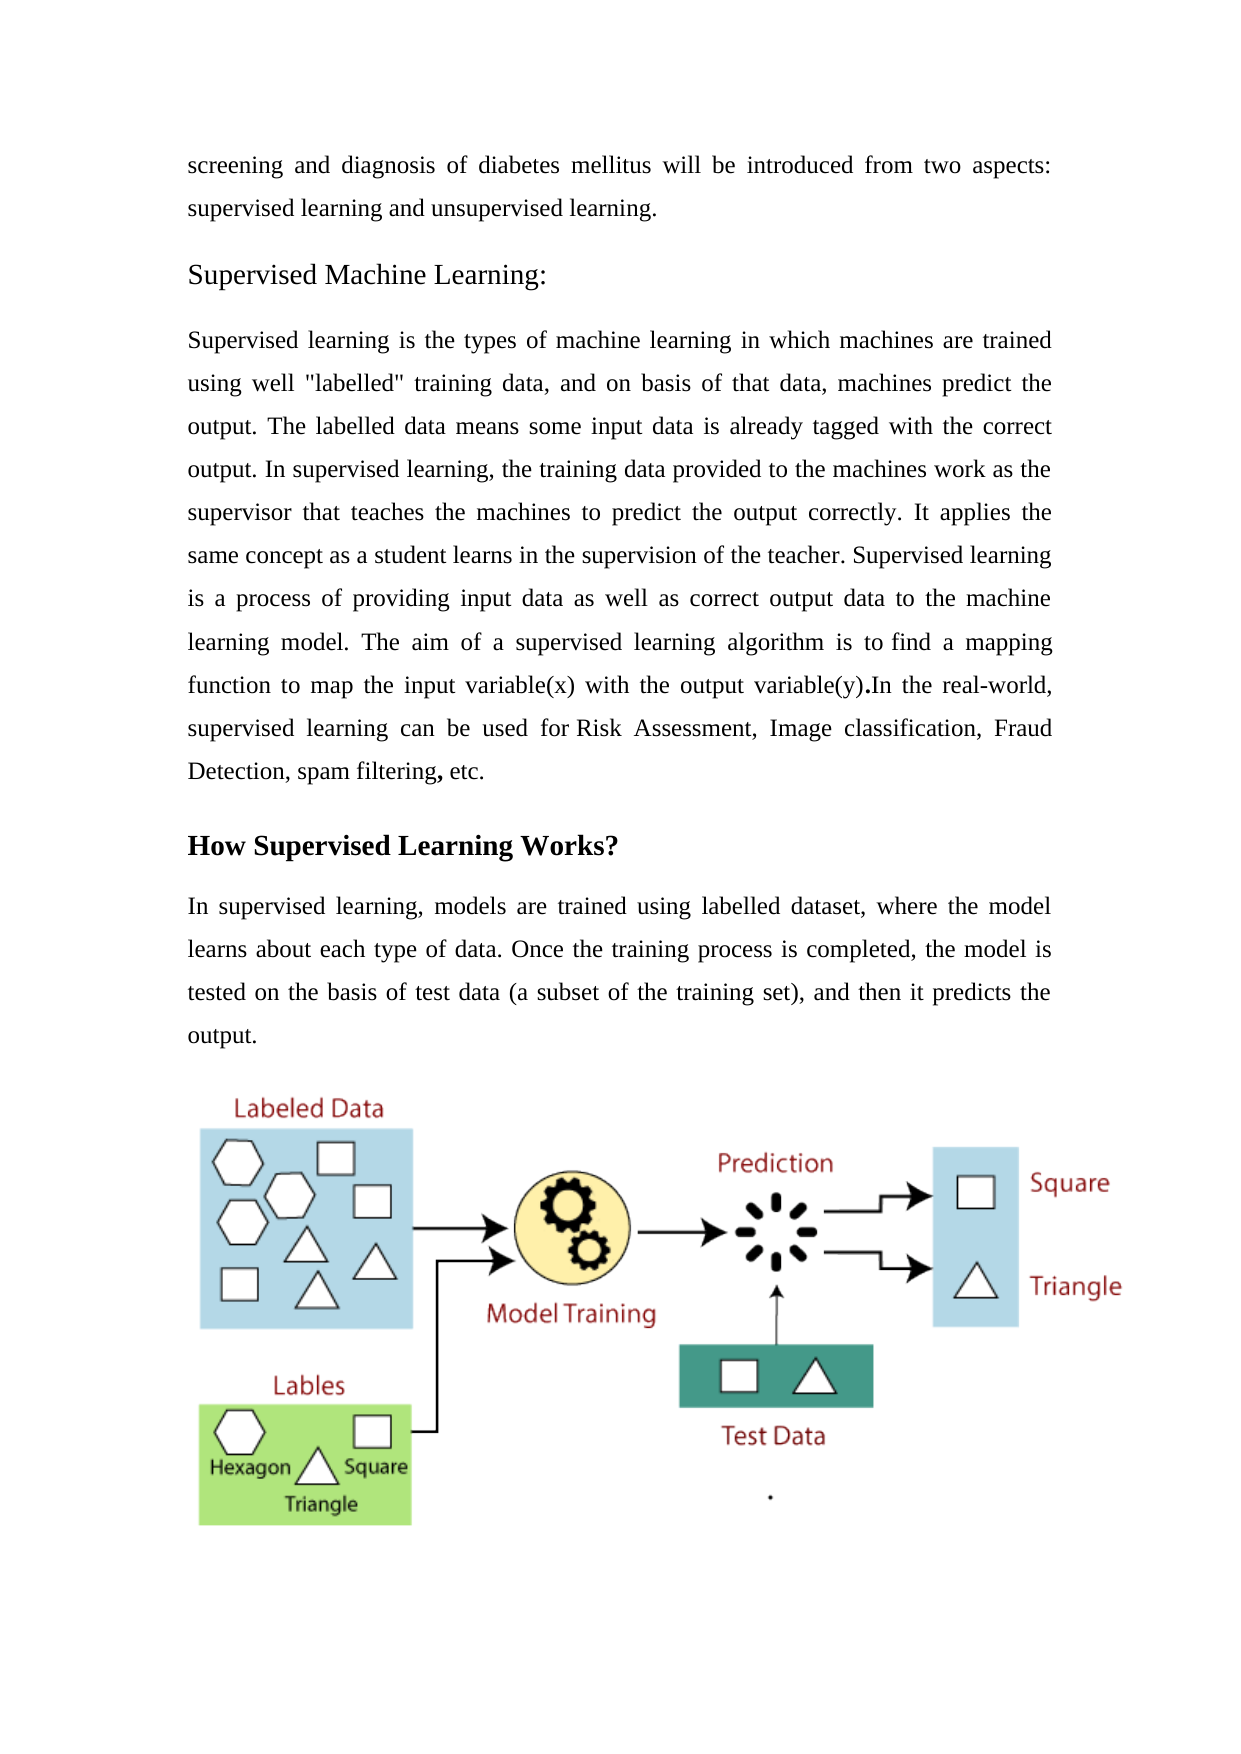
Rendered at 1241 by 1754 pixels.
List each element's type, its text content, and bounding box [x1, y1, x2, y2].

text Supervised learning is the types of machine learning in which machines are trained using well "labelled" training data, and on basis of that data, machines predict the output. The labelled data means some input data is already tagged with the correct output. In supervised learning, the training data provided to the machines work as the supervisor that teaches the machines to predict the output correctly. It applies the same concept as a student learns in the supervision of the teacher. Supervised learning is a process of providing input data as well as correct output data to the machine learning model. The aim of a supervised learning algorithm is to find a mapping function to map the input variable(x) with the output variable(y).In the real-world, supervised learning can be used for Risk Assessment, Image classification, Fraud Detection, spam filtering, etc. [187, 325, 1053, 785]
text Supervised Machine Learning: [187, 257, 1053, 291]
picture [187, 1092, 1125, 1562]
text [187, 150, 1053, 222]
subtitle How Supervised Learning Works? [187, 828, 1053, 862]
text In supervised learning, models are trained using labelled dataset, where the model learns about each type of data. Once the training process is completed, the model is tested on the basis of test data (a subset of the training set), and then it predicts the output. [187, 891, 1053, 1049]
